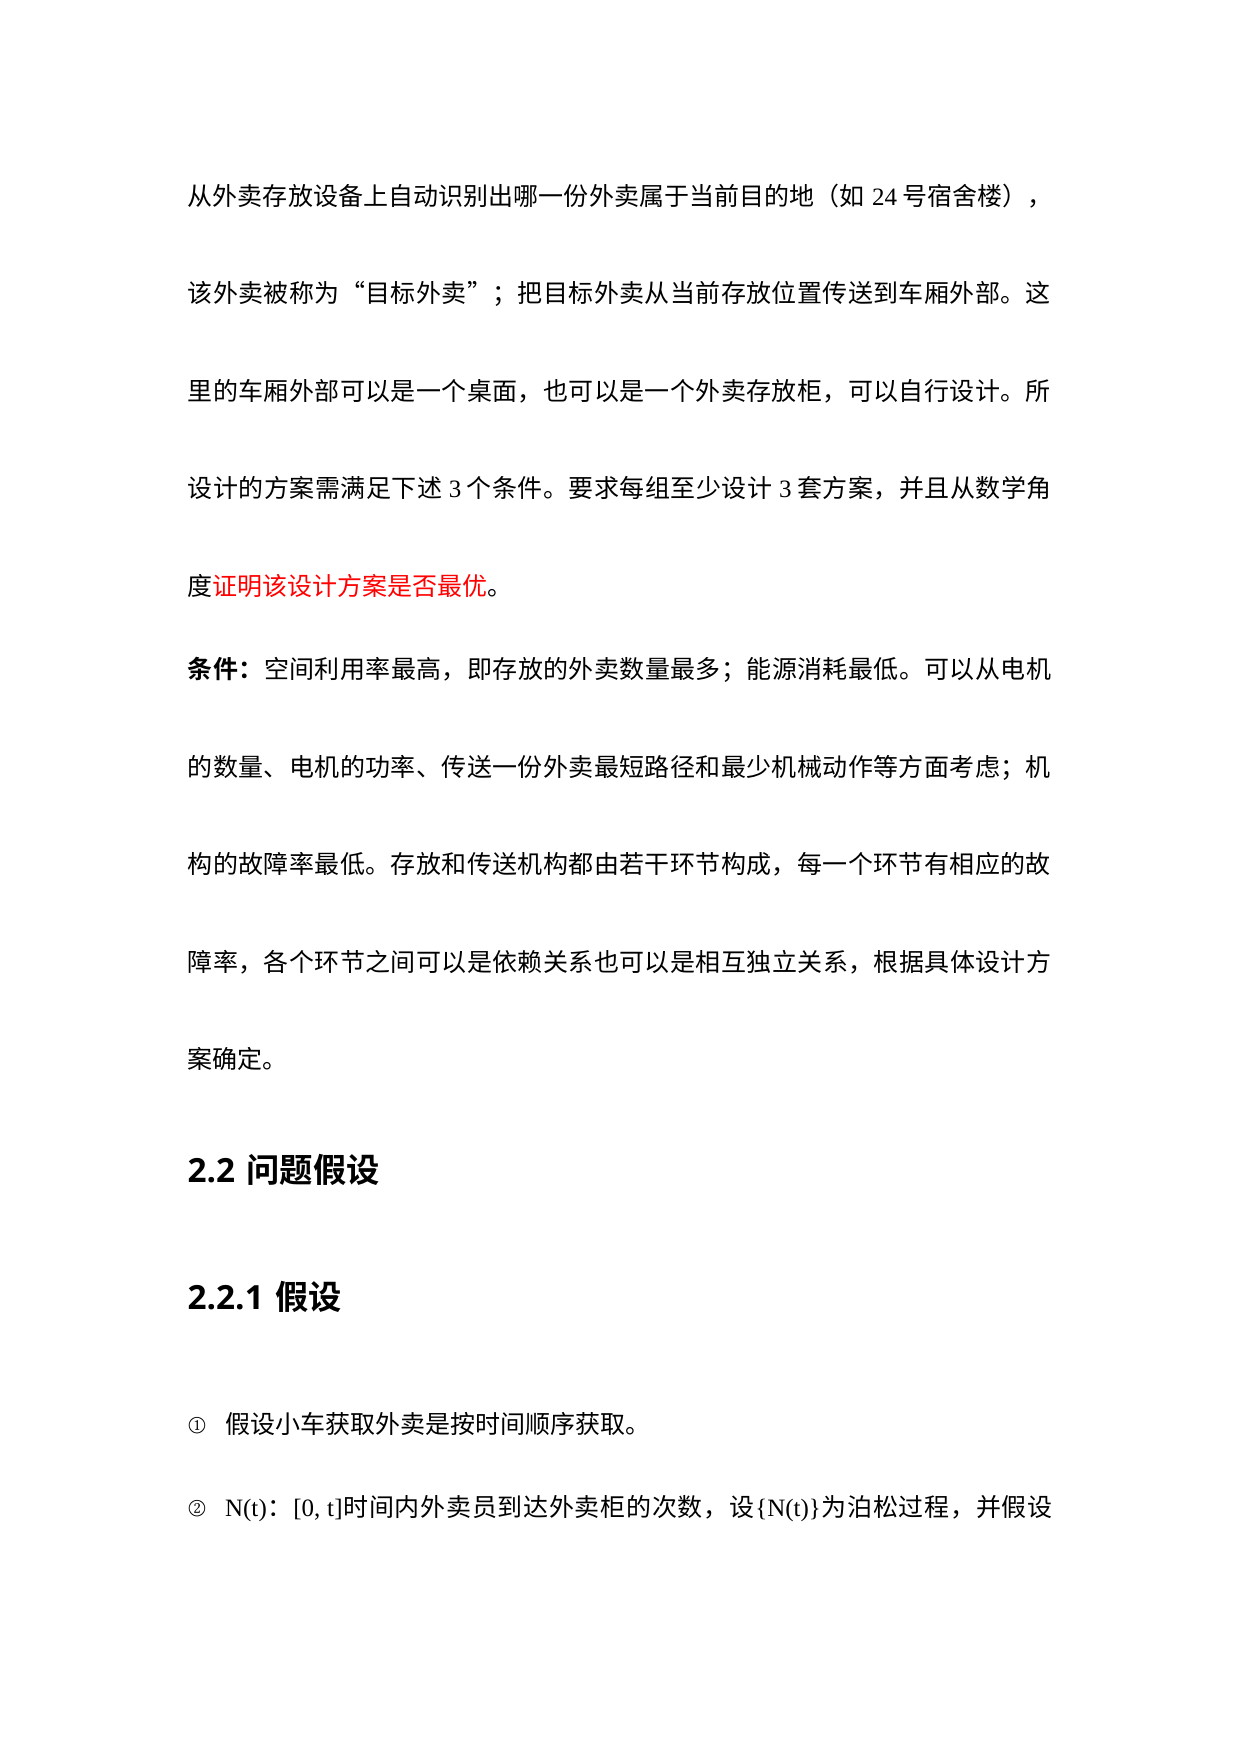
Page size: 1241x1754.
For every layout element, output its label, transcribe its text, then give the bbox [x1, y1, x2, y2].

list 假设小车获取外卖是按时间顺序获取。 [187, 1390, 1053, 1455]
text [187, 162, 1053, 617]
subtitle 问题假设 [187, 1135, 1053, 1200]
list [187, 1473, 1053, 1538]
text 条件：空间利用率最高，即存放的外卖数量最多；能源消耗最低。可以从电机的数量、电机的功率、传送一份外卖最短路径和最少机械动作等方面考虑；机构的故障率最低。存放和传送机构都由若干环节构成，每一个环节有相应的故障率，各个环节之间可以是依赖关系也可以是相互独立关系，根据具体设计方案确定。 [187, 635, 1053, 1090]
subtitle 假设 [187, 1263, 1053, 1328]
